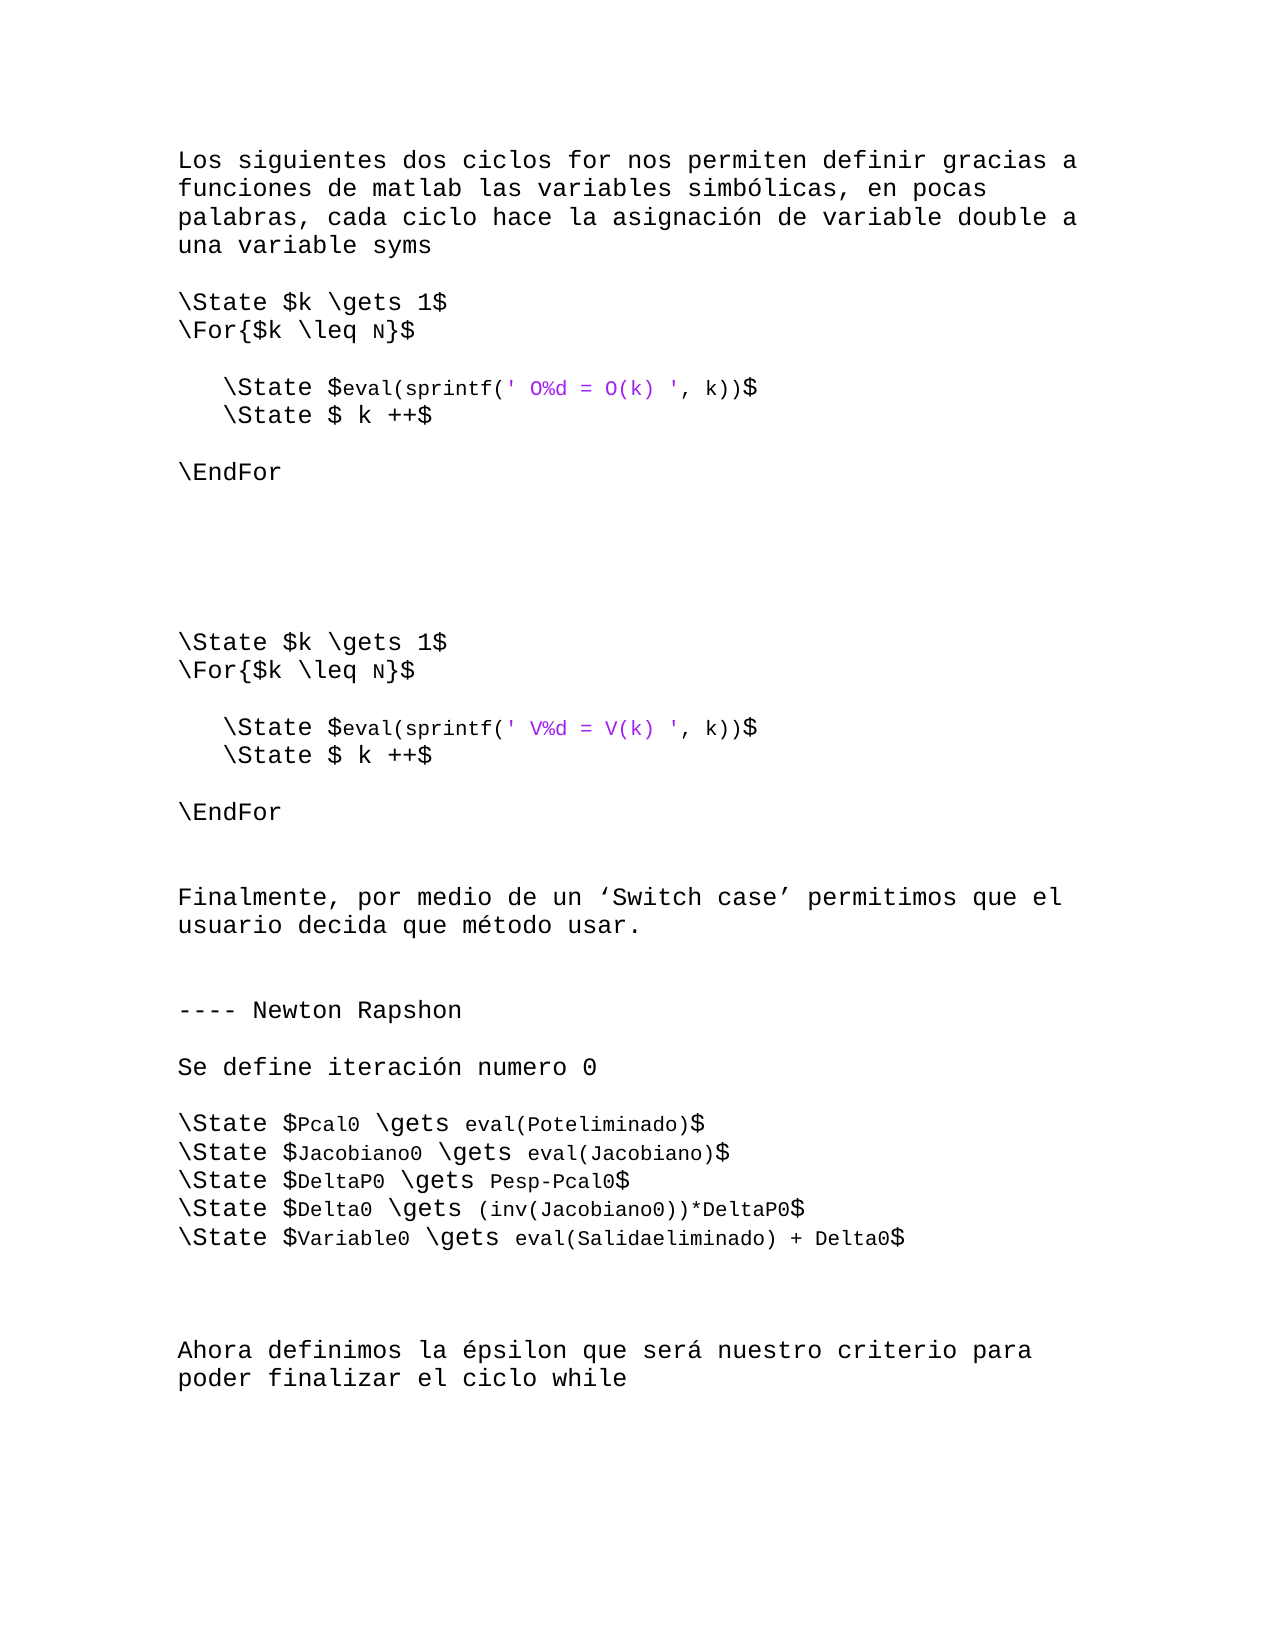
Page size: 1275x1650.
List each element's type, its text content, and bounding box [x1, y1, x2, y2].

text \For{$k \leq N}$ [177, 318, 1098, 346]
text \For{$k \leq N}$ [177, 658, 1098, 686]
text Se define iteración numero 0 [177, 1054, 1098, 1083]
text Ahora definimos la épsilon que será nuestro criterio para poder finalizar el ciclo while [177, 1338, 1098, 1394]
text \State $ k ++$ [177, 403, 1098, 431]
text \State $eval(sprintf(' V%d = V(k) ', k))$ [177, 714, 1098, 743]
text \State $Jacobiano0 \gets eval(Jacobiano)$ [177, 1139, 1098, 1168]
text \State $Delta0 \gets (inv(Jacobiano0))*DeltaP0$ [177, 1196, 1098, 1224]
text \State $Pcal0 \gets eval(Poteliminado)$ [177, 1111, 1098, 1139]
text \State $k \gets 1$ [177, 629, 1098, 658]
text \State $k \gets 1$ [177, 289, 1098, 318]
text Finalmente, por medio de un ‘Switch case’ permitimos que el usuario decida que método usar. [177, 884, 1098, 941]
text \State $ k ++$ [177, 743, 1098, 771]
text \State $DeltaP0 \gets Pesp-Pcal0$ [177, 1168, 1098, 1196]
text ---- Newton Rapshon [177, 998, 1098, 1026]
text \State $Variable0 \gets eval(Salidaeliminado) + Delta0$ [177, 1224, 1098, 1253]
text \State $eval(sprintf(' O%d = O(k) ', k))$ [177, 374, 1098, 403]
text \EndFor [177, 799, 1098, 828]
text \EndFor [177, 459, 1098, 488]
text Los siguientes dos ciclos for nos permiten definir gracias a funciones de matlab las variables simbólicas, en pocas palabras, cada ciclo hace la asignación de variable double a una variable syms [177, 148, 1098, 261]
